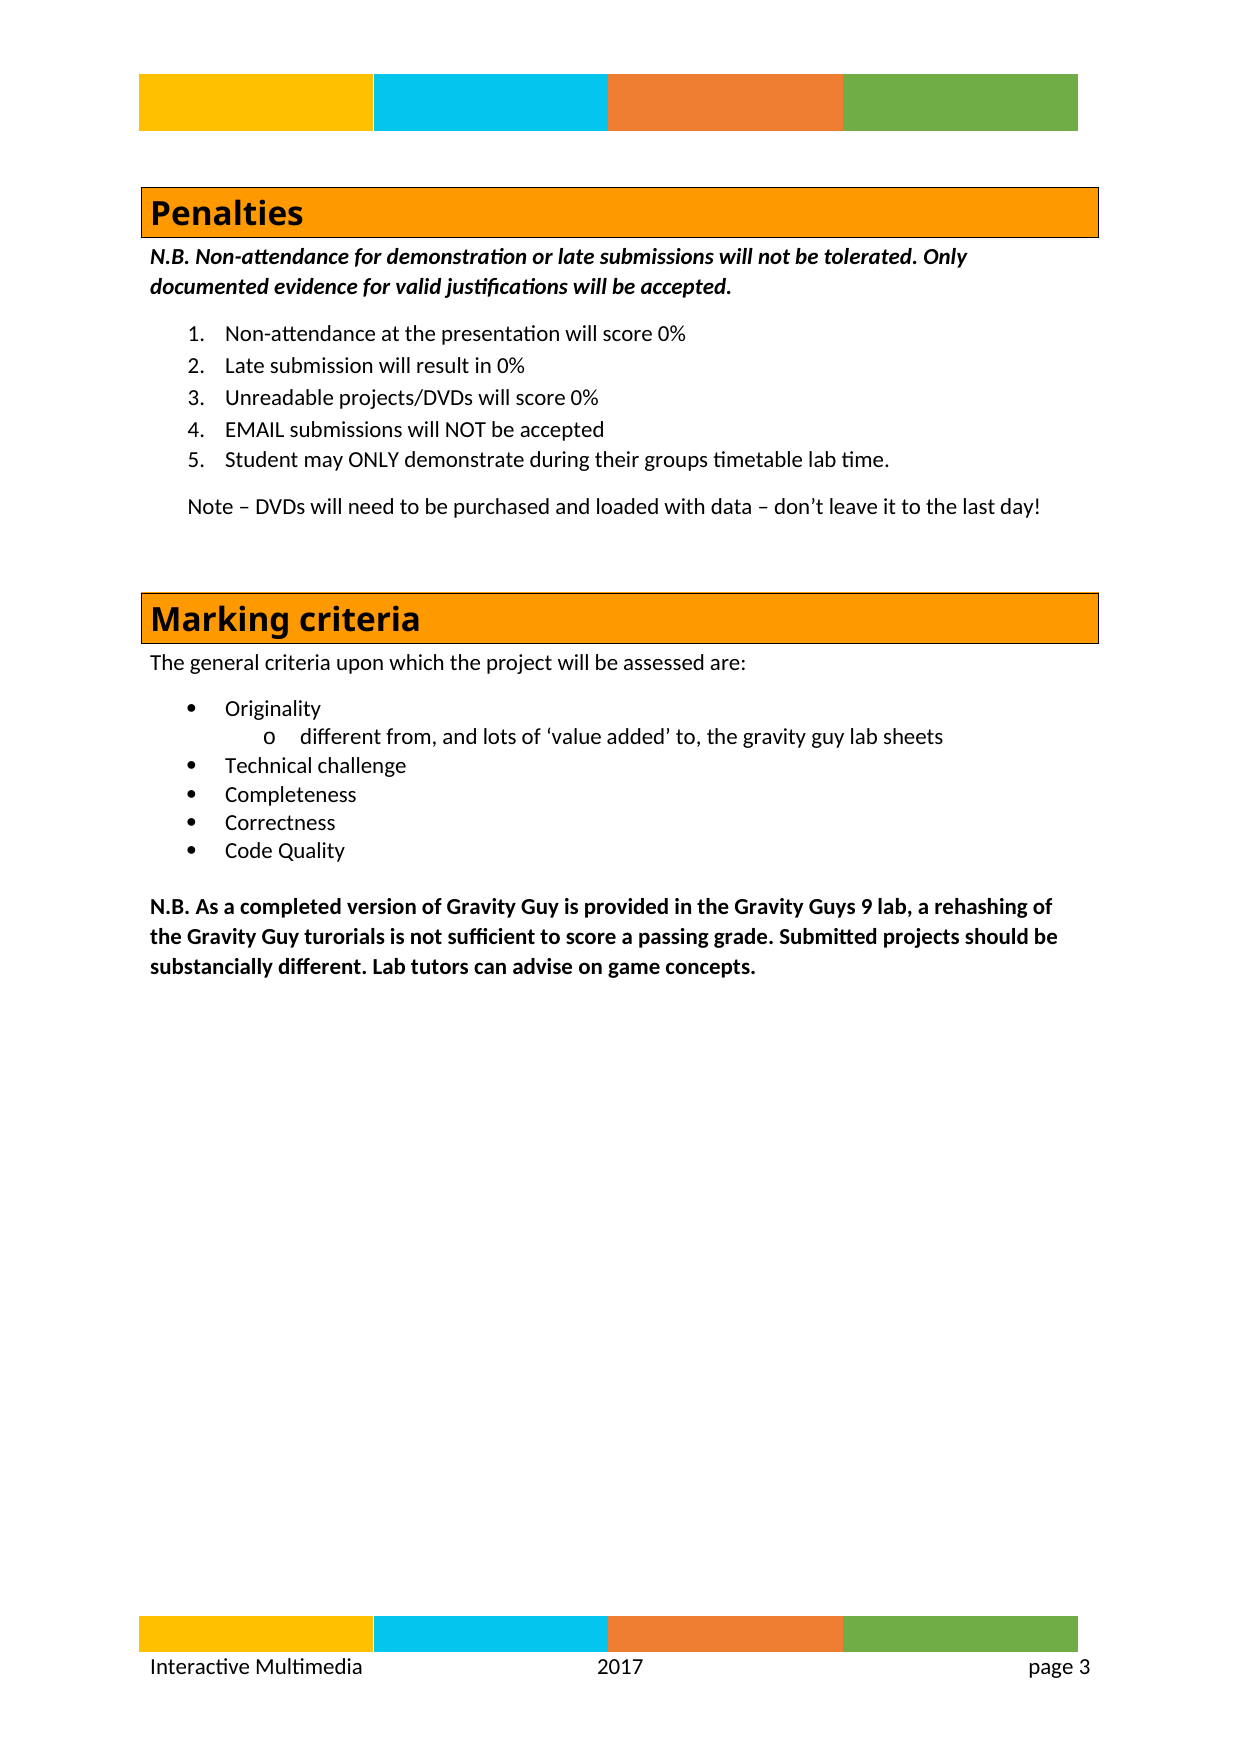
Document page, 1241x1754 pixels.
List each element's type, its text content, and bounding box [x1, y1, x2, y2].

list different from, and lots of ‘value added’ to, the gravity guy lab sheets [262, 722, 1090, 752]
list Completeness [187, 780, 1090, 808]
list Unreadable projects/DVDs will score 0% [187, 383, 1090, 411]
text Note – DVDs will need to be purchased and loaded with data – don’t leave it to the last day! [187, 492, 1090, 521]
text The general criteria upon which the project will be assessed are: [150, 648, 1090, 676]
subtitle Penalties [142, 188, 1098, 237]
list Technical challenge [187, 752, 1090, 780]
text N.B. Non-attendance for demonstration or late submissions will not be tolerated. Only documented evidence for valid justifications will be accepted. [150, 242, 1090, 300]
list Non-attendance at the presentation will score 0% [187, 319, 1090, 347]
list Code Quality [187, 836, 1090, 864]
list Student may ONLY demonstrate during their groups timetable lab time. [187, 446, 1090, 474]
subtitle Marking criteria [142, 594, 1098, 643]
list Correctness [187, 808, 1090, 836]
list EMAIL submissions will NOT be accepted [187, 415, 1090, 443]
list Originality [187, 694, 1090, 722]
list Late submission will result in 0% [187, 351, 1090, 379]
text N.B. As a completed version of Gravity Guy is provided in the Gravity Guys 9 lab, a rehashing of the Gravity Guy turorials is not sufficient to score a passing grade. Submitted projects should be substancially different. Lab tutors can advise on game concepts. [150, 892, 1090, 980]
